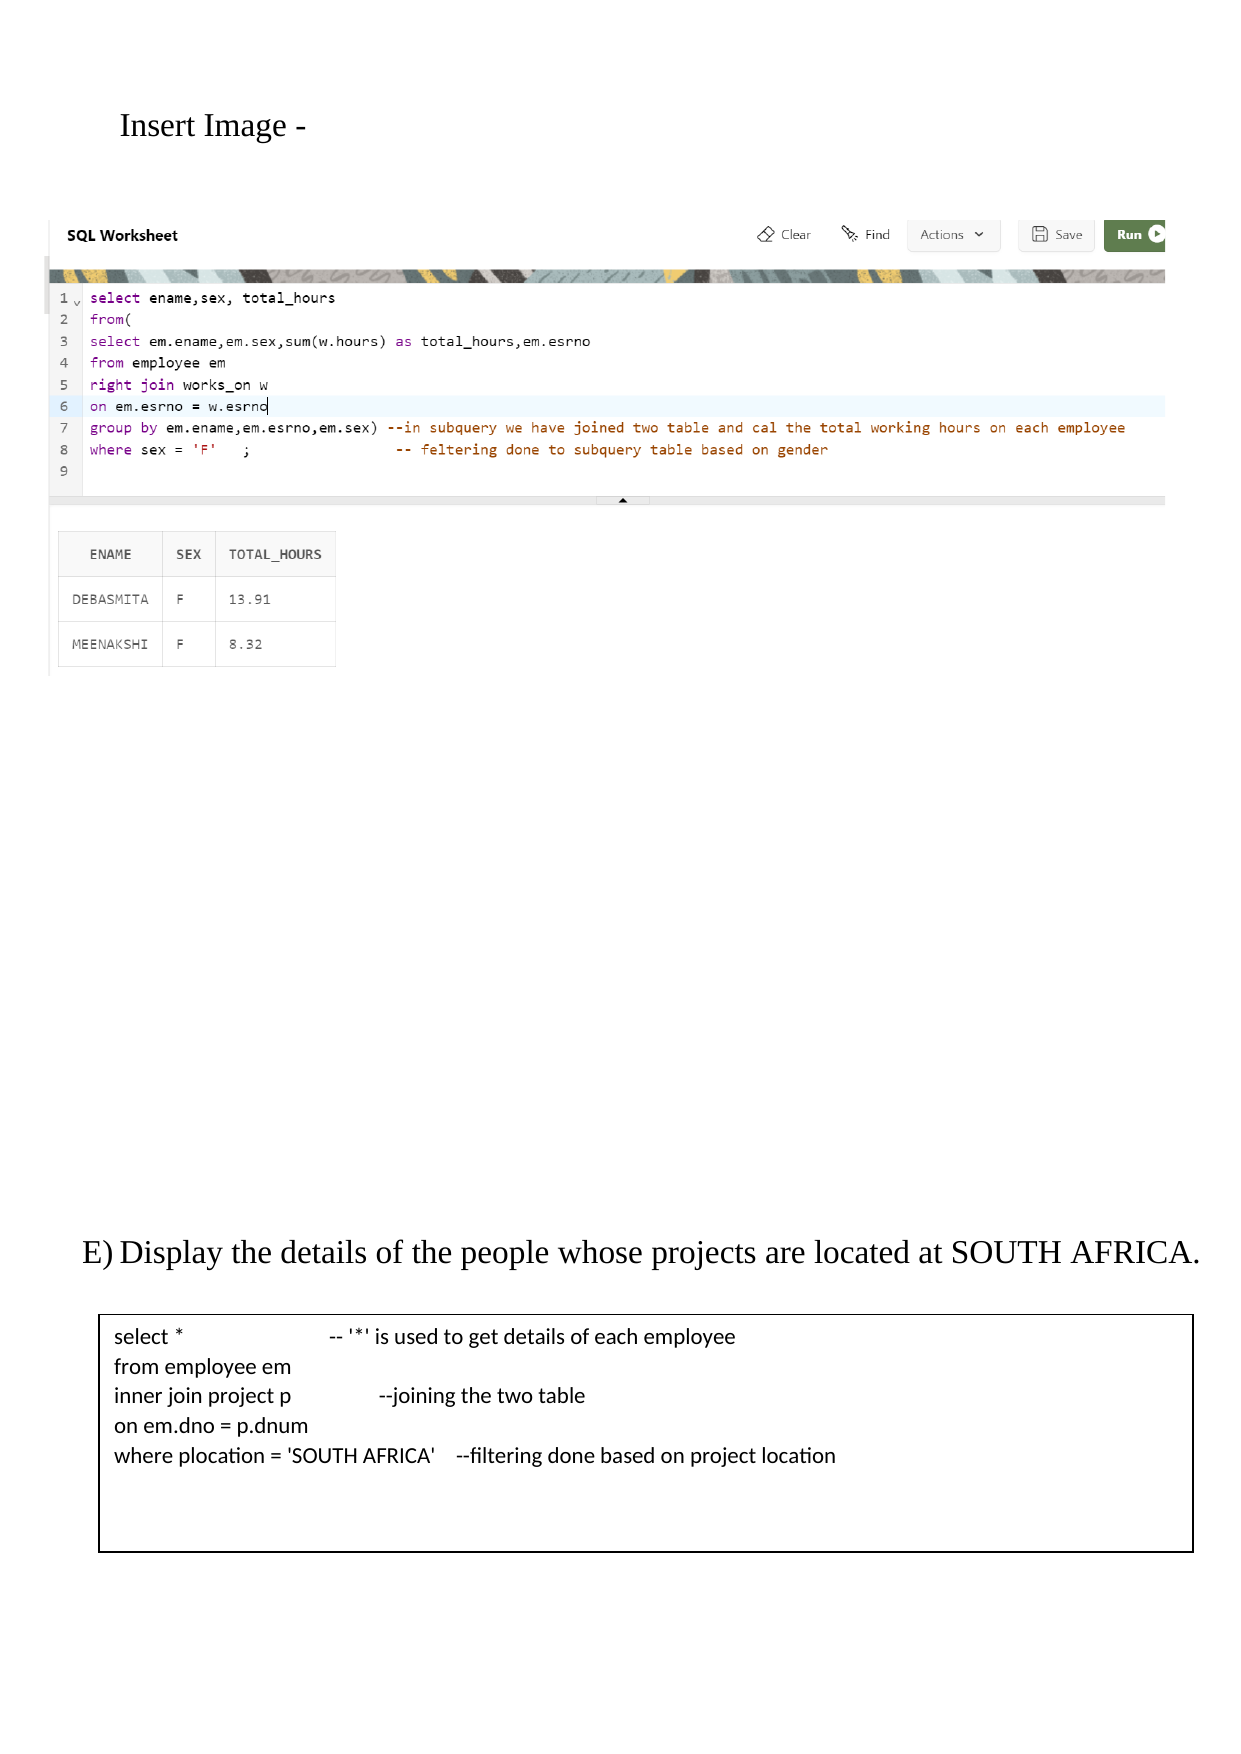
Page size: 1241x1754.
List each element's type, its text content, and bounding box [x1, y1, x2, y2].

text Insert Image - [44, 105, 1211, 143]
picture [44, 220, 1166, 676]
list Display the details of the people whose projects are located at SOUTH AFRICA. [82, 1233, 1211, 1271]
